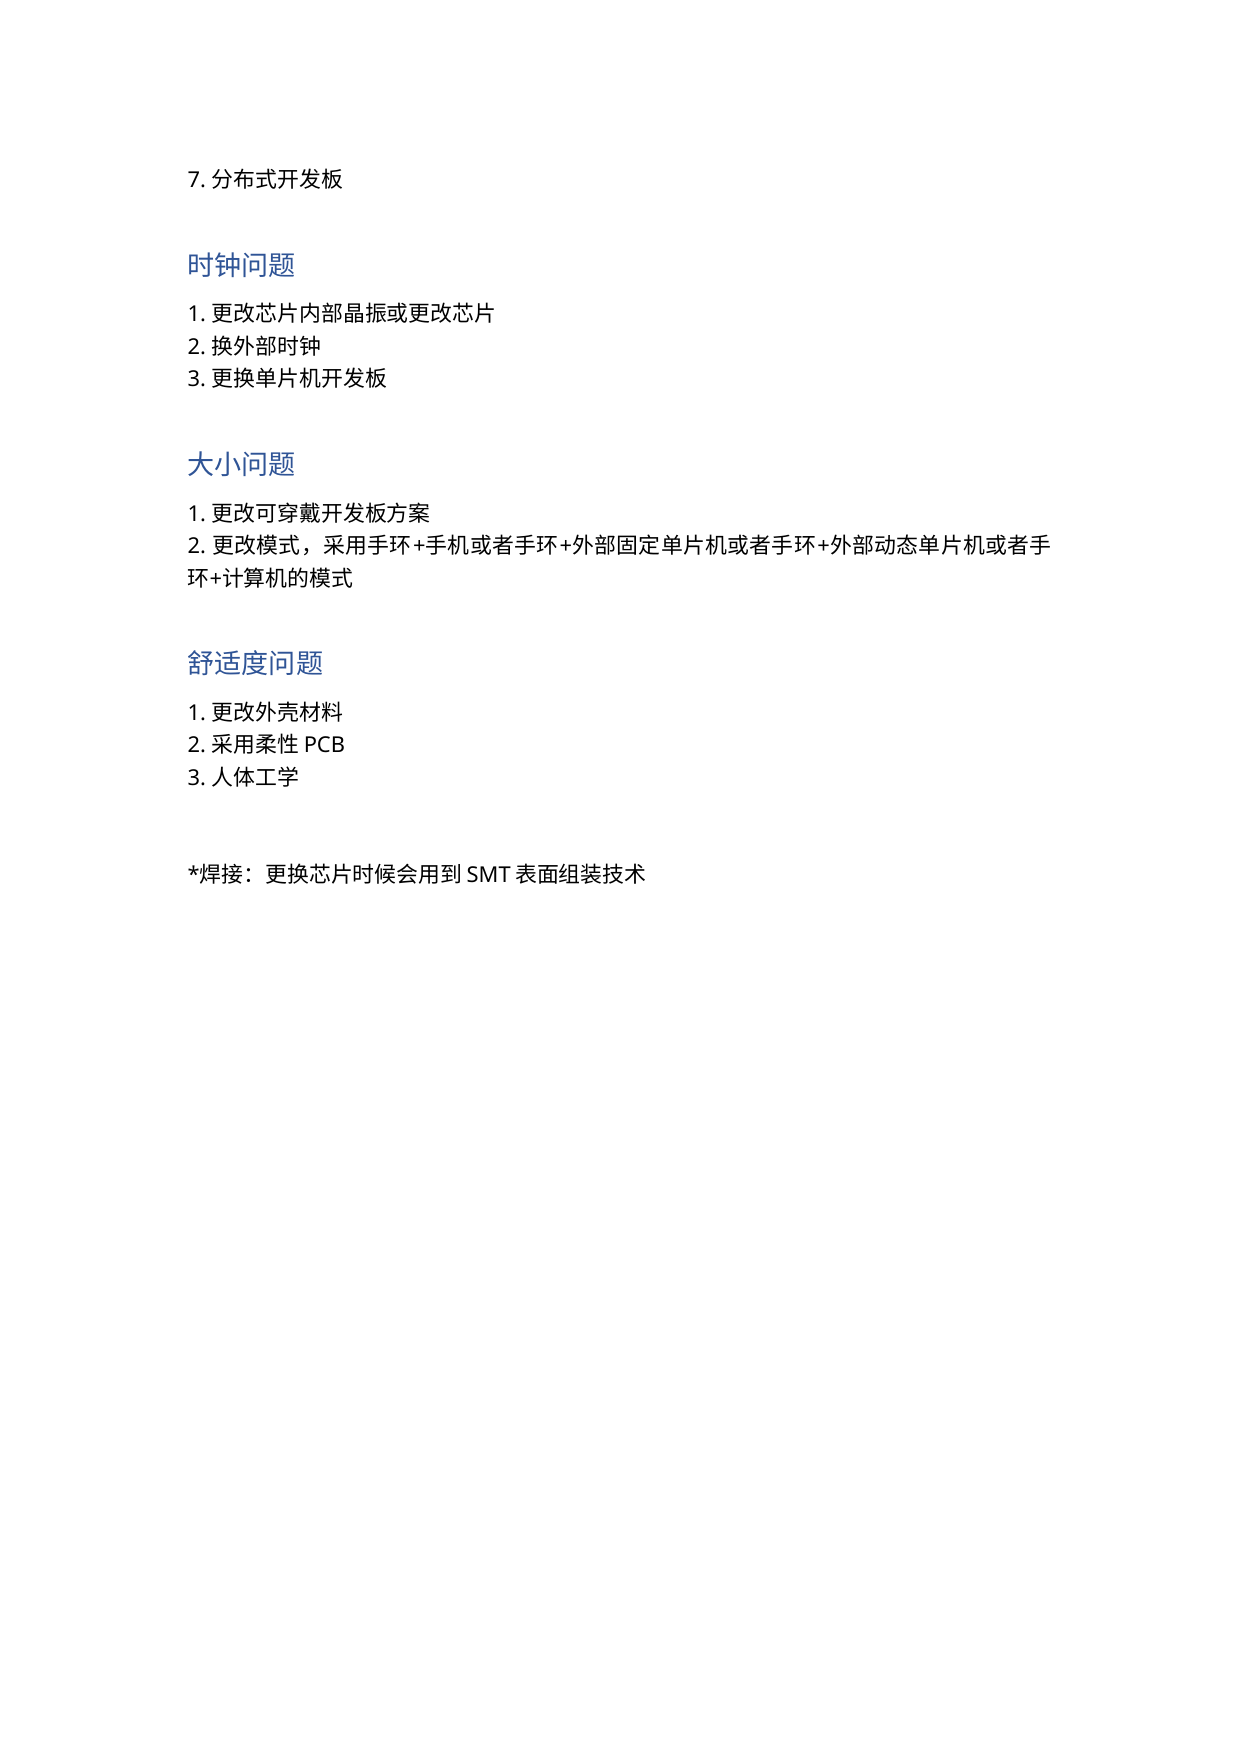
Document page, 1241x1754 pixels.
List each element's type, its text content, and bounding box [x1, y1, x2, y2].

text 1. 更改芯片内部晶振或更改芯片 [187, 296, 1053, 329]
subtitle 大小问题 [187, 430, 1053, 495]
text 2. 更改模式，采用手环+手机或者手环+外部固定单片机或者手环+外部动态单片机或者手环+计算机的模式 [187, 528, 1053, 593]
text 2. 采用柔性PCB [187, 727, 1053, 759]
text *焊接：更换芯片时候会用到SMT表面组装技术 [187, 857, 1053, 889]
text 3. 人体工学 [187, 759, 1053, 792]
text 2. 换外部时钟 [187, 329, 1053, 361]
subtitle 时钟问题 [187, 231, 1053, 296]
text 3. 更换单片机开发板 [187, 361, 1053, 394]
text 7. 分布式开发板 [187, 162, 1053, 194]
subtitle 舒适度问题 [187, 629, 1053, 694]
text 1. 更改可穿戴开发板方案 [187, 495, 1053, 528]
text 1. 更改外壳材料 [187, 694, 1053, 727]
